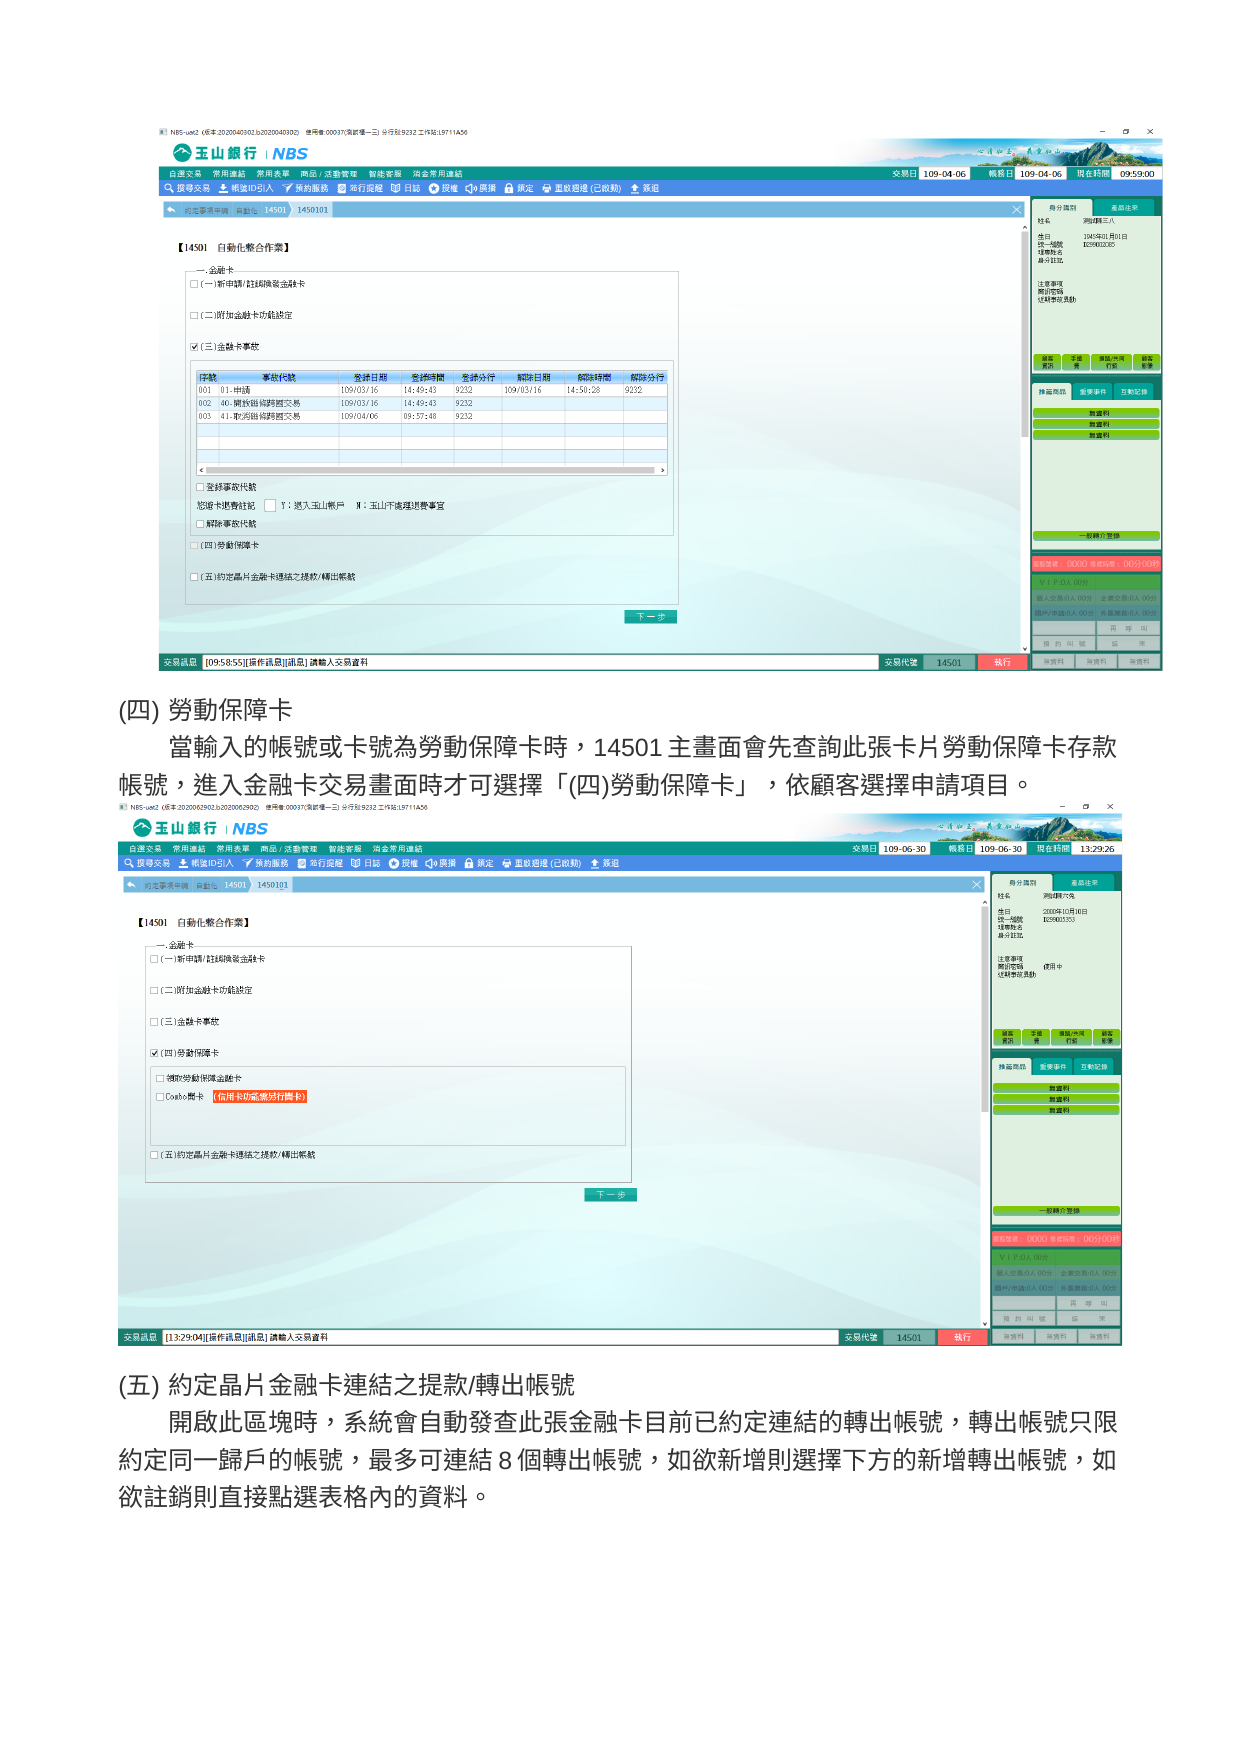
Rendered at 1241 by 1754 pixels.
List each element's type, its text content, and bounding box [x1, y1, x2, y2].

picture [118, 802, 1123, 1346]
list 勞動保障卡 [118, 689, 1122, 727]
text 開啟此區塊時，系統會自動發查此張金融卡目前已約定連結的轉出帳號，轉出帳號只限約定同一歸戶的帳號，最多可連結8個轉出帳號，如欲新增則選擇下方的新增轉出帳號，如欲註銷則直接點選表格內的資料。 [118, 1402, 1122, 1514]
text 當輸入的帳號或卡號為勞動保障卡時，14501主畫面會先查詢此張卡片勞動保障卡存款帳號，進入金融卡交易畫面時才可選擇「(四)勞動保障卡」，依顧客選擇申請項目。 [118, 727, 1122, 802]
list 約定晶片金融卡連結之提款/轉出帳號 [118, 1364, 1122, 1402]
picture [158, 127, 1163, 671]
